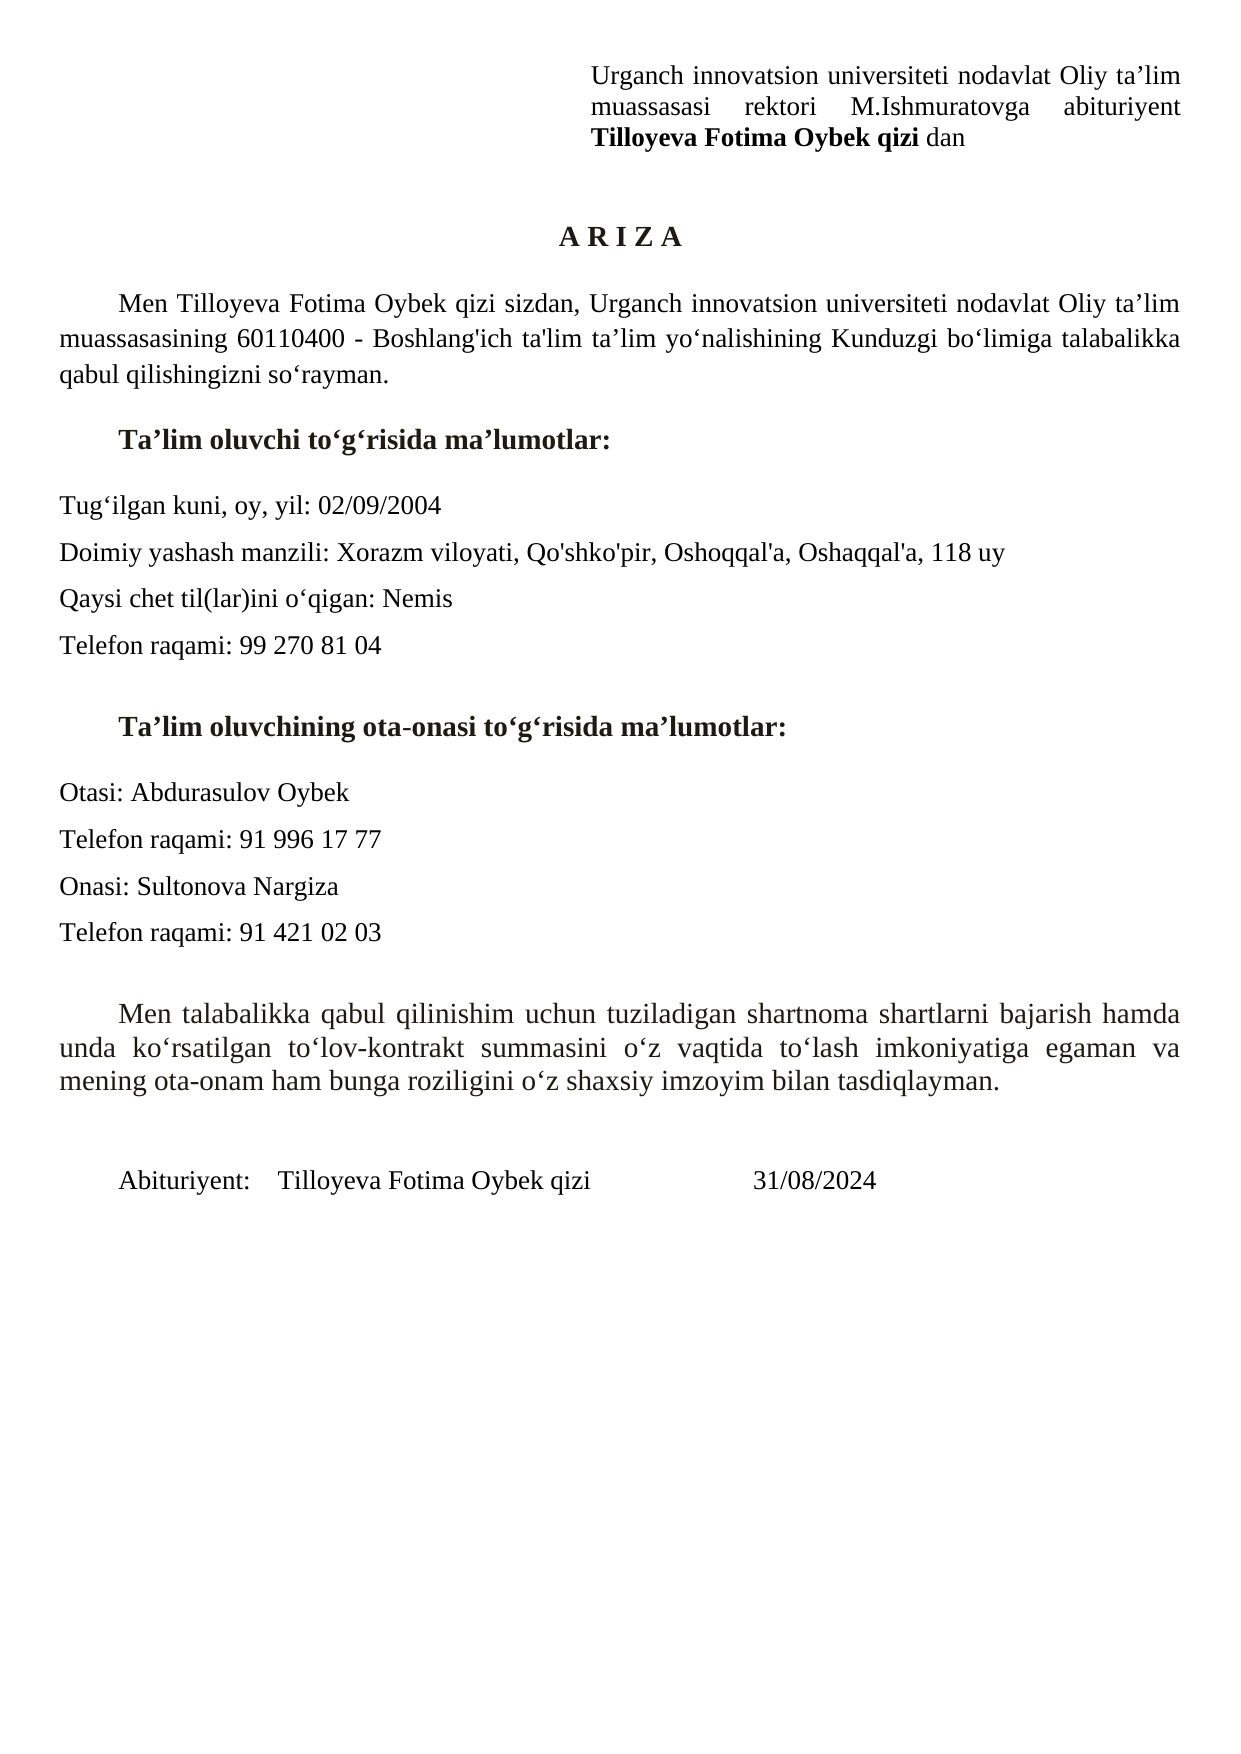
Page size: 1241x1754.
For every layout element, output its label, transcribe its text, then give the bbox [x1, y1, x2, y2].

text Urganch innovatsion universiteti nodavlat Oliy ta’lim muassasasi rektori M.Ishmuratovga abituriyent Tilloyeva Fotima Oybek qizi dan [591, 59, 1181, 152]
text Telefon raqami: 91 421 02 03 [59, 916, 1181, 947]
text Onasi: Sultonova Nargiza [59, 869, 1181, 901]
text Otasi: Abdurasulov Oybek [59, 776, 1181, 807]
text Qaysi chet til(lar)ini o‘qigan: Nemis [59, 582, 1181, 613]
text Ta’lim oluvchi to‘g‘risida ma’lumotlar: [59, 422, 1181, 455]
text Telefon raqami: 99 270 81 04 [59, 629, 1181, 660]
text Men Tilloyeva Fotima Oybek qizi sizdan, Urganch innovatsion universiteti nodavlat Oliy ta’lim muassasasining 60110400 - Boshlang'ich ta'lim ta’lim yo‘nalishining Kunduzgi bo‘limiga talabalikka qabul qilishingizni so‘rayman. [59, 287, 1181, 389]
text Tug‘ilgan kuni, oy, yil: 02/09/2004 [59, 489, 1181, 520]
text Abituriyent: Tilloyeva Fotima Oybek qizi 31/08/2024 [59, 1164, 1181, 1195]
text Men talabalikka qabul qilinishim uchun tuziladigan shartnoma shartlarni bajarish hamda unda ko‘rsatilgan to‘lov-kontrakt summasini o‘z vaqtida to‘lash imkoniyatiga egaman va mening ota-onam ham bunga roziligini oʻz shaxsiy imzoyim bilan tasdiqlayman. [59, 996, 1181, 1097]
text A R I Z A [59, 219, 1181, 253]
text Ta’lim oluvchining ota-onasi to‘g‘risida ma’lumotlar: [59, 709, 1181, 743]
text Doimiy yashash manzili: Xorazm viloyati, Qo'shko'pir, Oshoqqal'a, Oshaqqal'a, 118 uy [59, 536, 1181, 567]
text Telefon raqami: 91 996 17 77 [59, 823, 1181, 854]
